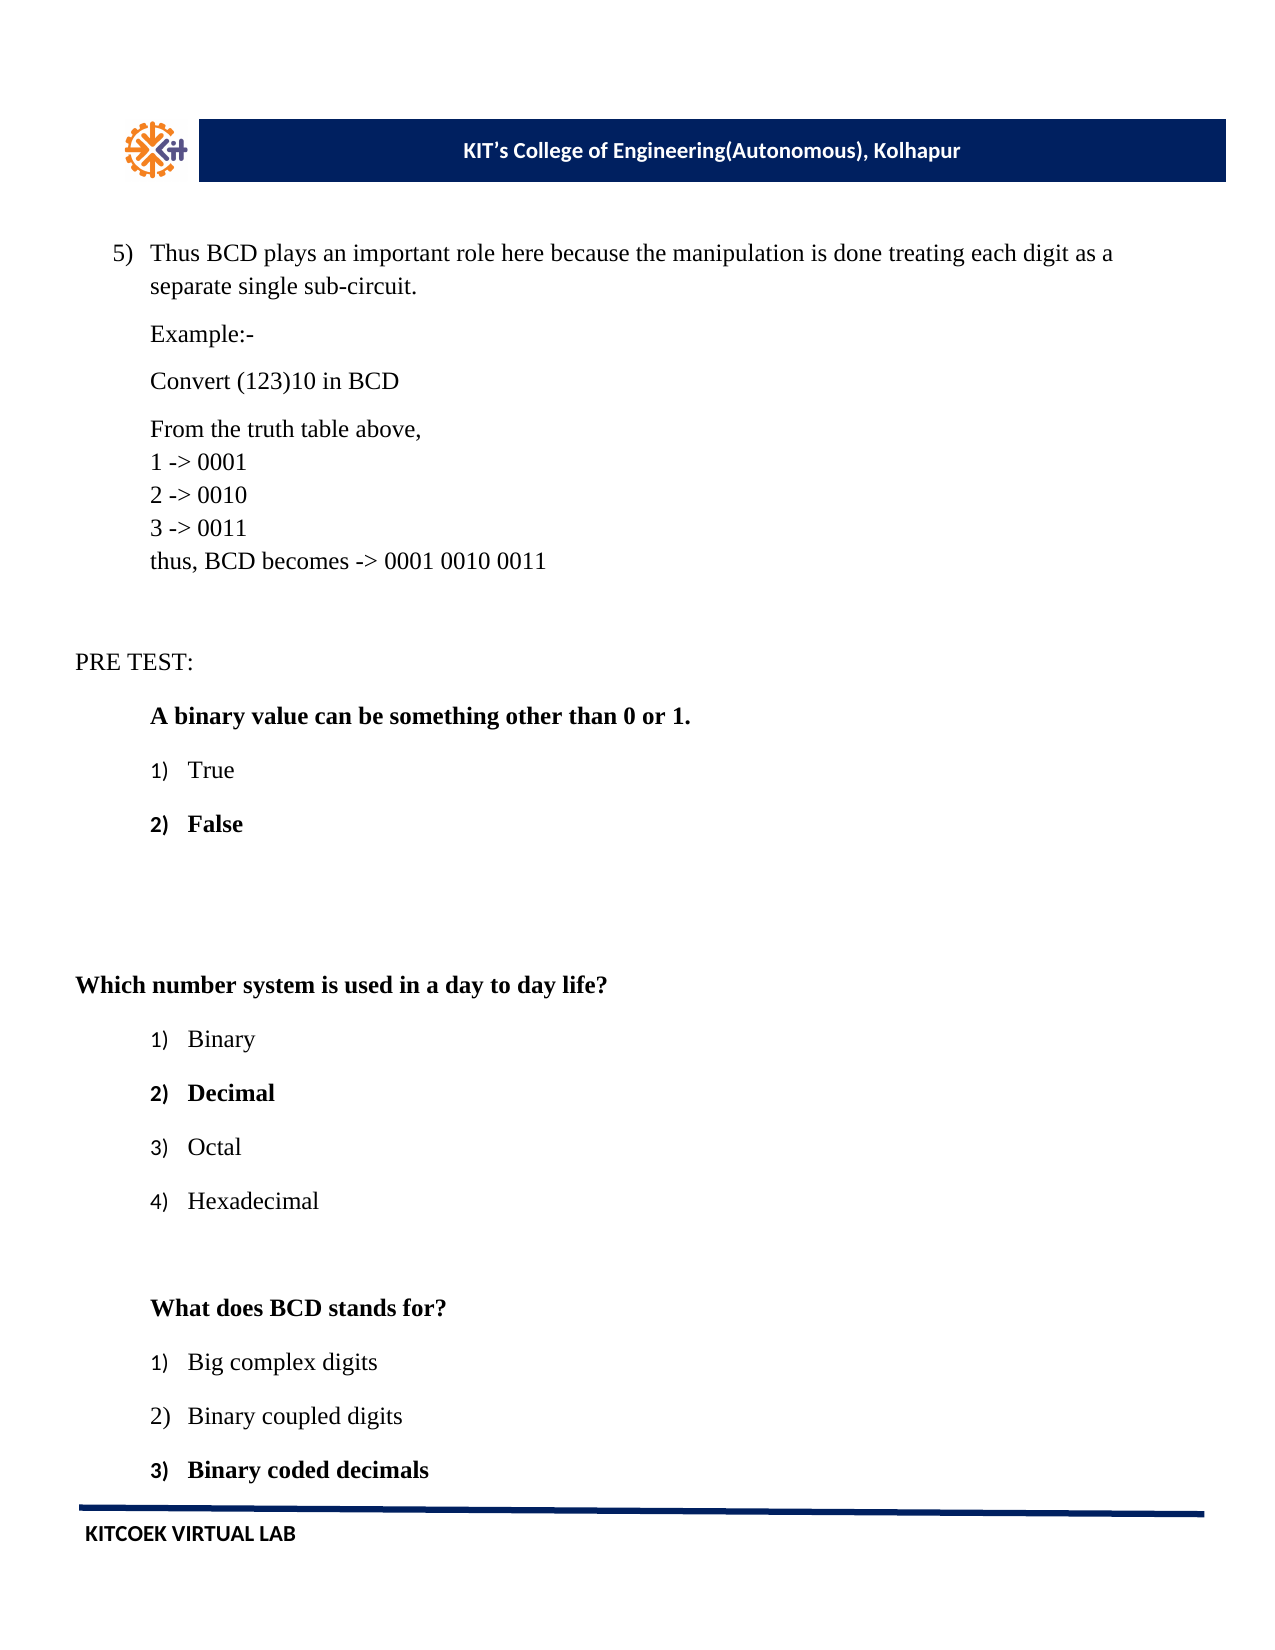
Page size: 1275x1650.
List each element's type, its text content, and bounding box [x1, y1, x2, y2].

list Thus BCD plays an important role here because the manipulation is done treating each digit as a separate single sub-circuit. [112, 238, 1200, 300]
text What does BCD stands for? [75, 1293, 1200, 1322]
list True [150, 755, 1200, 784]
picture [124, 119, 188, 182]
text A binary value can be something other than 0 or 1. [75, 701, 1200, 730]
list Octal [150, 1132, 1200, 1161]
list Binary [150, 1024, 1200, 1053]
list False [150, 809, 1200, 838]
list Big complex digits [150, 1347, 1200, 1376]
list Decimal [150, 1078, 1200, 1107]
text From the truth table above, 1 -> 0001 2 -> 0010 3 -> 0011 thus, BCD becomes -> 0001 0010 0011 [75, 414, 1200, 575]
list Hexadecimal [150, 1186, 1200, 1215]
list Binary coded decimals [150, 1455, 1200, 1484]
list Binary coupled digits [150, 1401, 1200, 1430]
text Which number system is used in a day to day life? [75, 970, 1200, 998]
list Example:- [150, 319, 1200, 347]
text PRE TEST: [75, 647, 1200, 676]
list Convert (123)10 in BCD [150, 366, 1200, 395]
